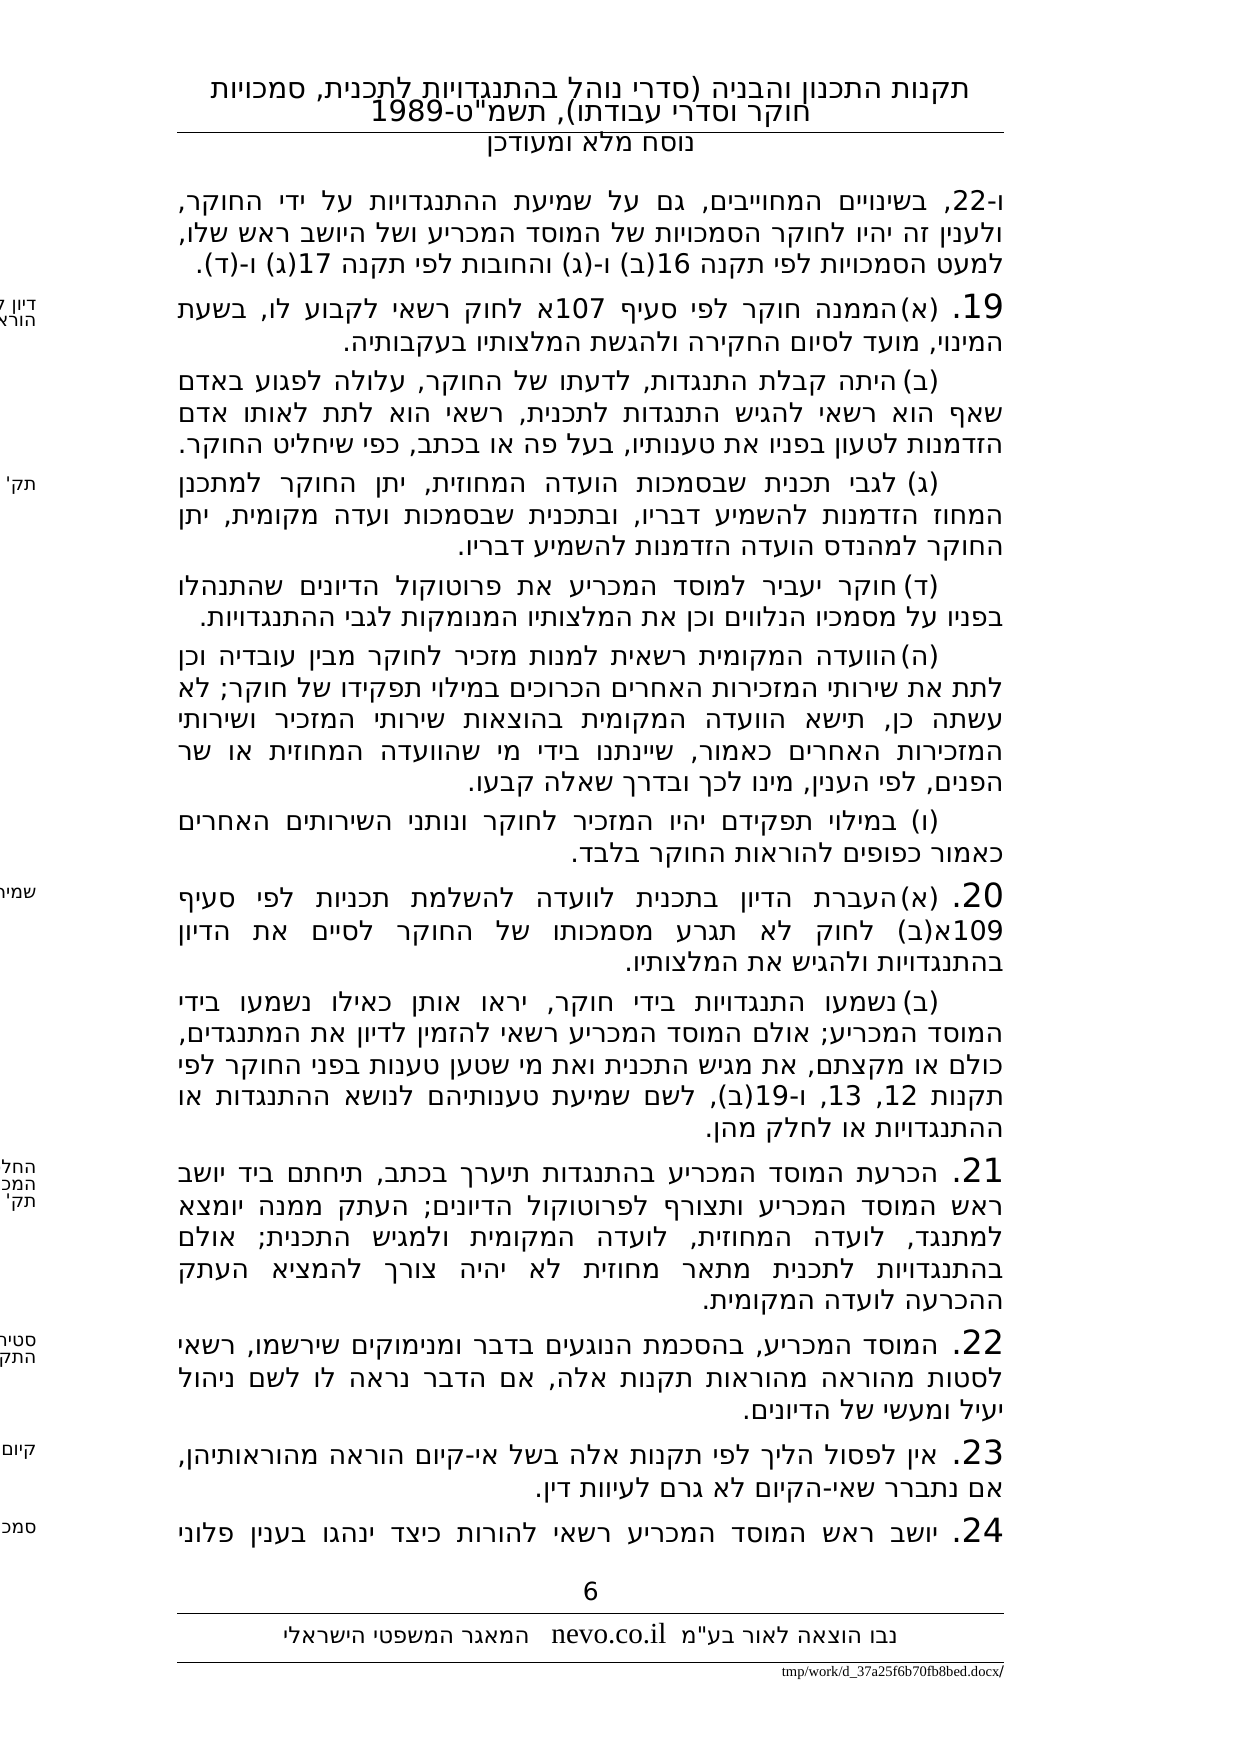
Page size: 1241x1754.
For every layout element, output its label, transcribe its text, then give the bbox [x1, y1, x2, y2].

text (ב) היתה קבלת התנגדות, לדעתו של החוקר, עלולה לפגוע באדם שאף הוא רשאי להגיש התנגדות לתכנית, רשאי הוא לתת לאותו אדם הזדמנות לטעון בפניו את טענותיו, בעל פה או בכתב, כפי שיחליט החוקר. [177, 365, 1004, 460]
text (ו) במילוי תפקידם יהיו המזכיר לחוקר ונותני השירותים האחרים כאמור כפופים להוראות החוקר בלבד. [177, 806, 1004, 869]
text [177, 1511, 1004, 1550]
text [177, 185, 1004, 280]
text 20. (א) העברת הדיון בתכנית לוועדה להשלמת תכניות לפי סעיף 109א(ב) לחוק לא תגרע מסמכותו של החוקר לסיים את הדיון בהתנגדויות ולהגיש את המלצותיו. [177, 876, 1004, 978]
text (ב) נשמעו התנגדויות בידי חוקר, יראו אותן כאילו נשמעו בידי המוסד המכריע; אולם המוסד המכריע רשאי להזמין לדיון את המתנגדים, כולם או מקצתם, את מגיש התכנית ואת מי שטען טענות בפני החוקר לפי תקנות 12, 13, ו-19(ב), לשם שמיעת טענותיהם לנושא ההתנגדות או ההתנגדויות או לחלק מהן. [177, 986, 1004, 1144]
text 21. הכרעת המוסד המכריע בהתנגדות תיערך בכתב, תיחתם ביד יושב ראש המוסד המכריע ותצורף לפרוטוקול הדיונים; העתק ממנה יומצא למתנגד, לועדה המחוזית, לועדה המקומית ולמגיש התכנית; אולם בהתנגדויות לתכנית מתאר מחוזית לא יהיה צורך להמציא העתק ההכרעה לועדה המקומית. [177, 1151, 1004, 1316]
text (ג) לגבי תכנית שבסמכות הועדה המחוזית, יתן החוקר למתכנן המחוז הזדמנות להשמיע דבריו, ובתכנית שבסמכות ועדה מקומית, יתן החוקר למהנדס הועדה הזדמנות להשמיע דבריו. [177, 468, 1004, 562]
text 19. (א) הממנה חוקר לפי סעיף 107א לחוק רשאי לקבוע לו, בשעת המינוי, מועד לסיום החקירה ולהגשת המלצותיו בעקבותיה. [177, 287, 1004, 358]
text 23. אין לפסול הליך לפי תקנות אלה בשל אי-קיום הוראה מהוראותיהן, אם נתברר שאי-הקיום לא גרם לעיוות דין. [177, 1433, 1004, 1504]
text 22. המוסד המכריע, בהסכמת הנוגעים בדבר ומנימוקים שירשמו, רשאי לסטות מהוראה מהוראות תקנות אלה, אם הדבר נראה לו לשם ניהול יעיל ומעשי של הדיונים. [177, 1324, 1004, 1426]
text (ד) חוקר יעביר למוסד המכריע את פרוטוקול הדיונים שהתנהלו בפניו על מסמכיו הנלווים וכן את המלצותיו המנומקות לגבי ההתנגדויות. [177, 570, 1004, 633]
text (ה) הוועדה המקומית רשאית למנות מזכיר לחוקר מבין עובדיה וכן לתת את שירותי המזכירות האחרים הכרוכים במילוי תפקידו של חוקר; לא עשתה כן, תישא הוועדה המקומית בהוצאות שירותי המזכיר ושירותי המזכירות האחרים כאמור, שיינתנו בידי מי שהוועדה המחוזית או שר הפנים, לפי הענין, מינו לכך ובדרך שאלה קבעו. [177, 640, 1004, 798]
